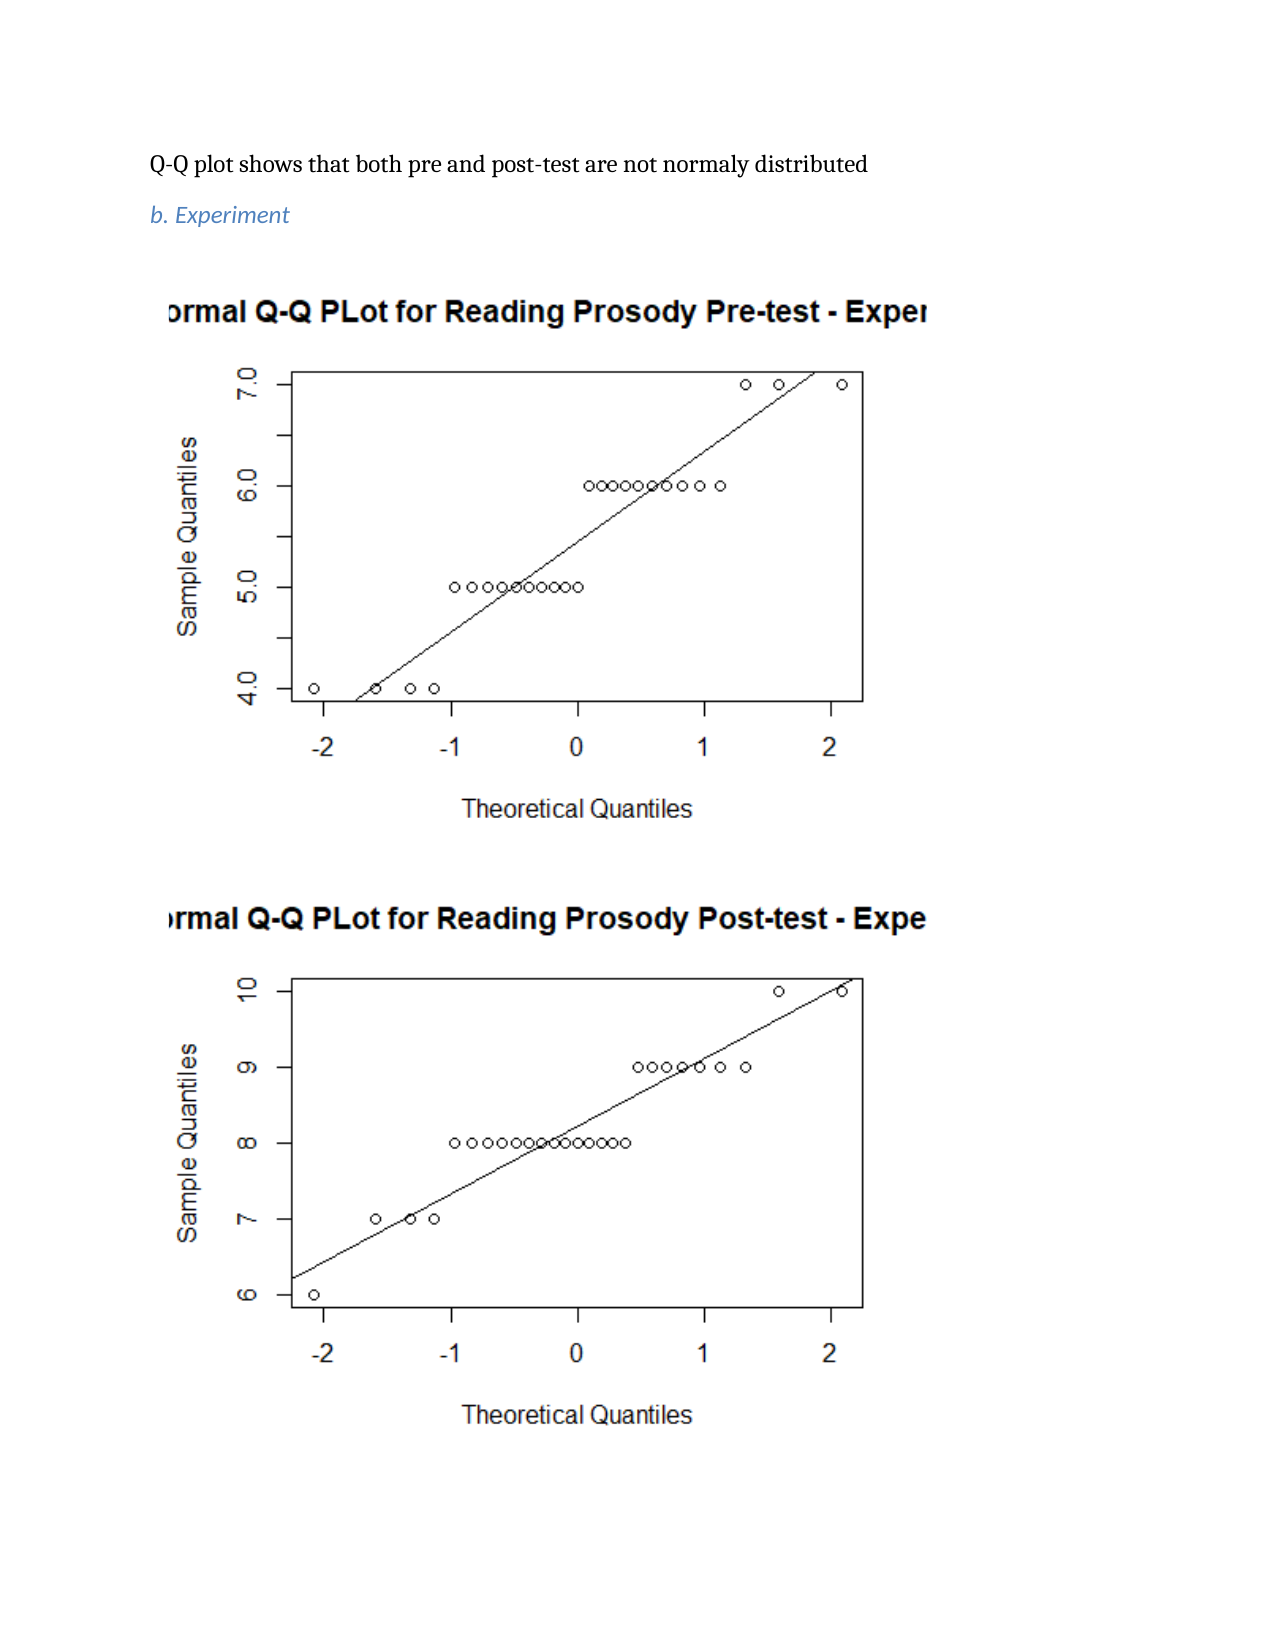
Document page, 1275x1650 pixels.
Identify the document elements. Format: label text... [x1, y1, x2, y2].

text Q-Q plot shows that both pre and post-test are not normaly distributed [150, 150, 1125, 179]
picture [168, 248, 927, 1462]
subtitle b. Experiment [150, 199, 1125, 230]
